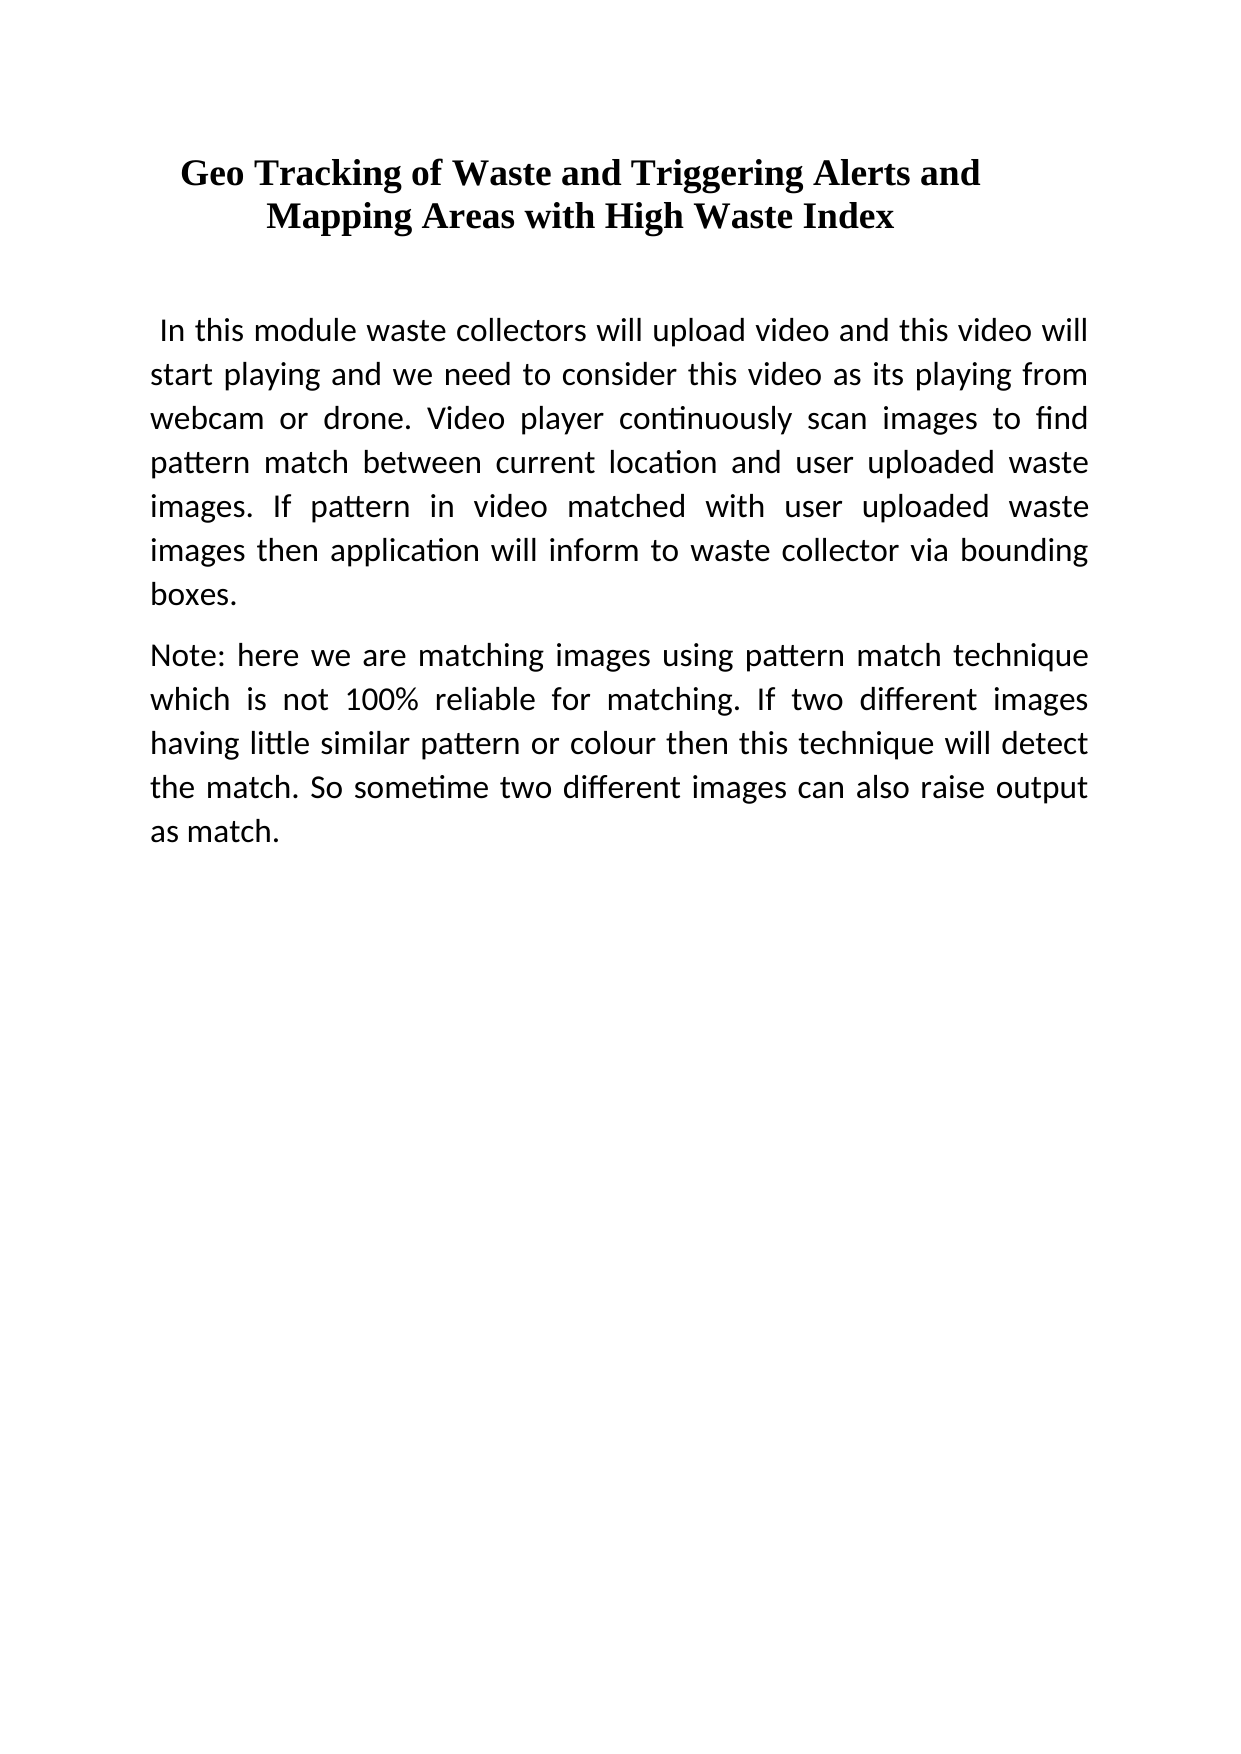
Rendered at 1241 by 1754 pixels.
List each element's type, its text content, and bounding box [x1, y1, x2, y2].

text In this module waste collectors will upload video and this video will start playing and we need to consider this video as its playing from webcam or drone. Video player continuously scan images to find pattern match between current location and user uploaded waste images. If pattern in video matched with user uploaded waste images then application will inform to waste collector via bounding boxes. [150, 309, 1090, 614]
text Note: here we are matching images using pattern match technique which is not 100% reliable for matching. If two different images having little similar pattern or colour then this technique will detect the match. So sometime two different images can also raise output as match. [150, 634, 1090, 850]
text Geo Tracking of Waste and Triggering Alerts and Mapping Areas with High Waste Index [150, 150, 1011, 236]
